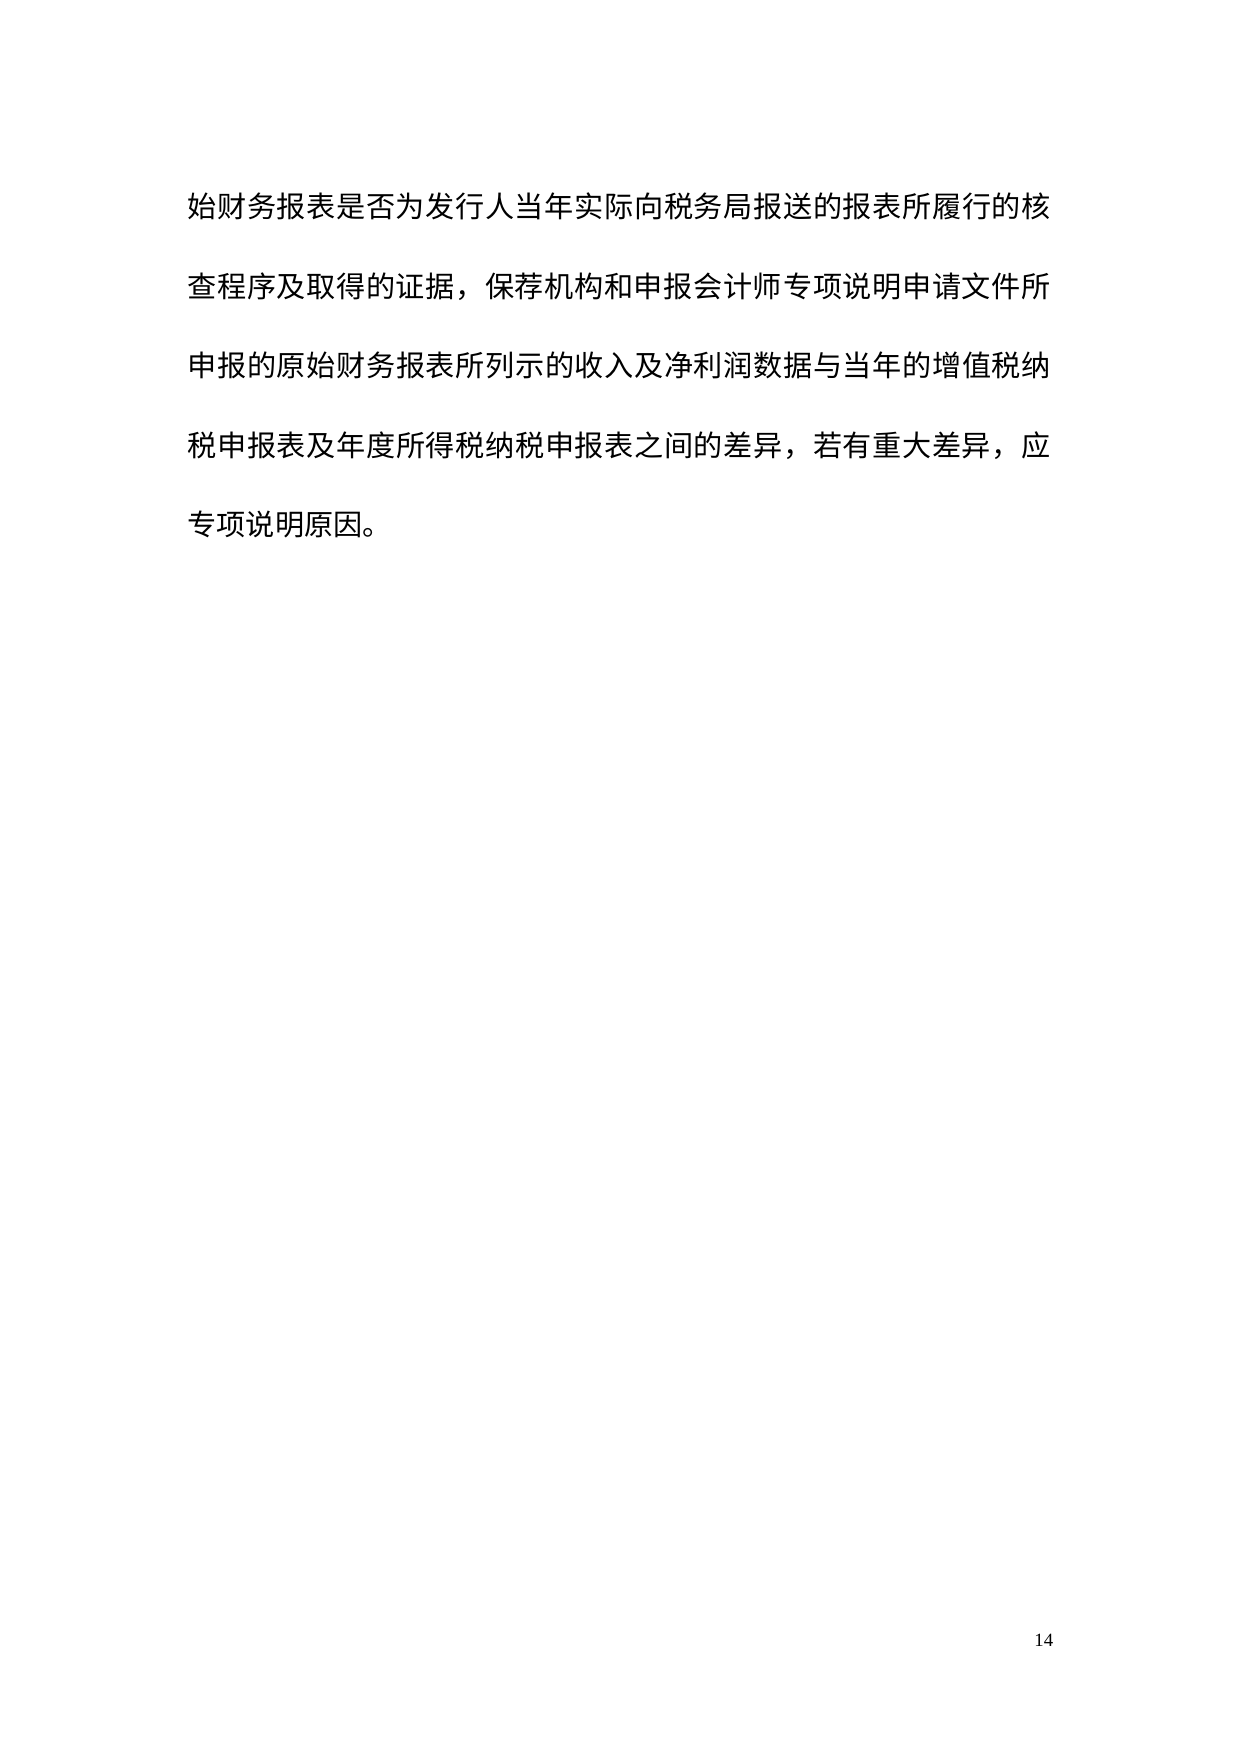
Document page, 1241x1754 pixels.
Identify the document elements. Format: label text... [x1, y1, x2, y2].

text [187, 166, 1053, 245]
text 28、请保荐机构和发行人律师专项说明就申请文件所申报的原始财务报表是否为发行人当年实际向税务局报送的报表所履行的核查程序及取得的证据，保荐机构和申报会计师专项说明申请文件所申报的原始财务报表所列示的收入及净利润数据与当年的增值税纳税申报表及年度所得税纳税申报表之间的差异，若有重大差异，应专项说明原因。 [187, 245, 1053, 721]
